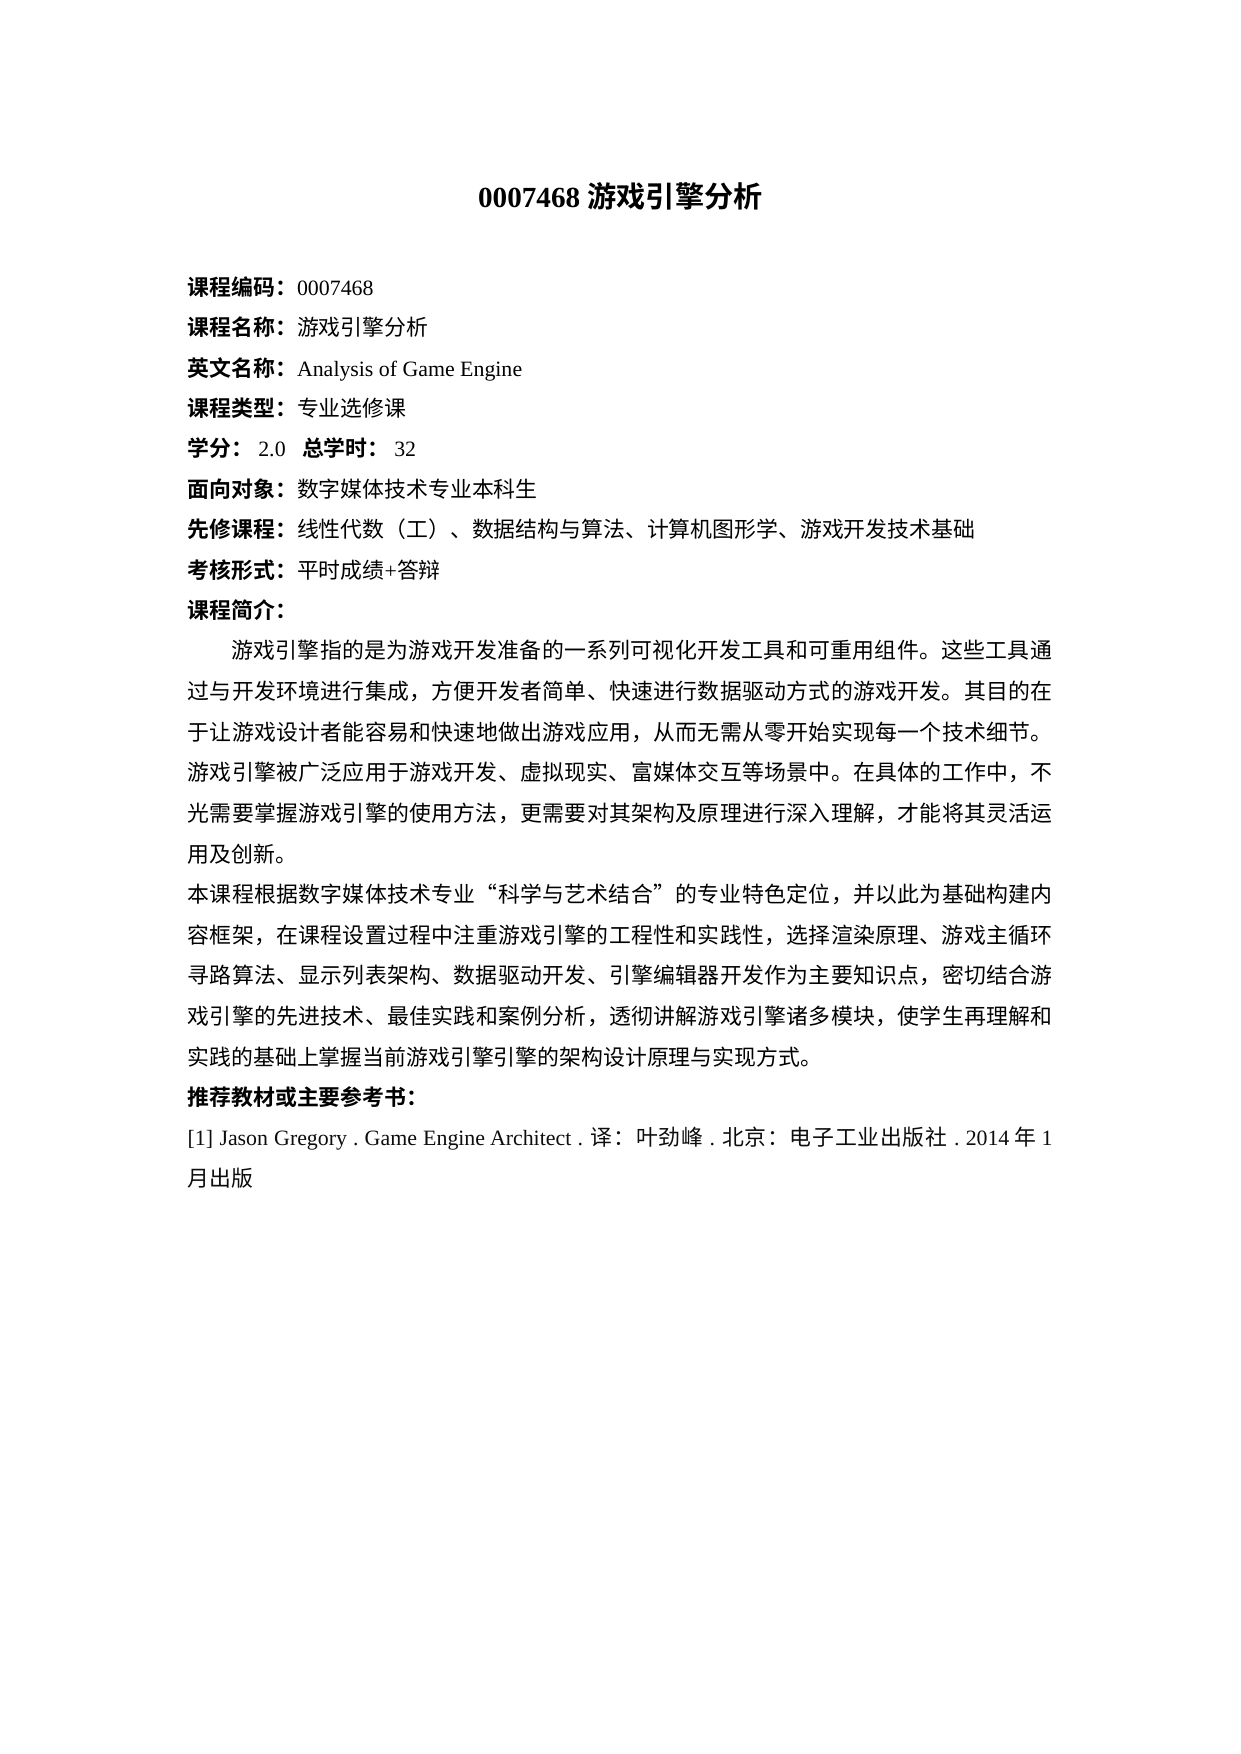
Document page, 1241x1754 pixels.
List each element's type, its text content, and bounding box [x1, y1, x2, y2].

text 游戏引擎指的是为游戏开发准备的一系列可视化开发工具和可重用组件。这些工具通过与开发环境进行集成，方便开发者简单、快速进行数据驱动方式的游戏开发。其目的在于让游戏设计者能容易和快速地做出游戏应用，从而无需从零开始实现每一个技术细节。游戏引擎被广泛应用于游戏开发、虚拟现实、富媒体交互等场景中。在具体的工作中，不光需要掌握游戏引擎的使用方法，更需要对其架构及原理进行深入理解，才能将其灵活运用及创新。 [187, 633, 1053, 869]
text 课程编码：0007468 [187, 269, 1053, 302]
text 课程类型：专业选修课 [187, 391, 1053, 423]
text 考核形式：平时成绩+答辩 [187, 552, 1053, 585]
text 课程简介： [187, 593, 1053, 625]
text 本课程根据数字媒体技术专业“科学与艺术结合”的专业特色定位，并以此为基础构建内容框架，在课程设置过程中注重游戏引擎的工程性和实践性，选择渲染原理、游戏主循环、寻路算法、显示列表架构、数据驱动开发、引擎编辑器开发作为主要知识点，密切结合游戏引擎的先进技术、最佳实践和案例分析，透彻讲解游戏引擎诸多模块，使学生再理解和实践的基础上掌握当前游戏引擎引擎的架构设计原理与实现方式。 [187, 877, 1053, 1072]
title 0007468 游戏引擎分析 [187, 162, 1053, 227]
text 英文名称：Analysis of Game Engine [187, 350, 1053, 383]
text 推荐教材或主要参考书： [187, 1079, 1053, 1112]
text 学分： 2.0 总学时： 32 [187, 431, 1053, 463]
text 先修课程：线性代数（工）、数据结构与算法、计算机图形学、游戏开发技术基础 [187, 512, 1053, 544]
text 课程名称：游戏引擎分析 [187, 310, 1053, 342]
text 面向对象：数字媒体技术专业本科生 [187, 471, 1053, 504]
text [1] Jason Gregory . Game Engine Architect . 译：叶劲峰 . 北京：电子工业出版社 . 2014年1月出版 [187, 1120, 1053, 1193]
